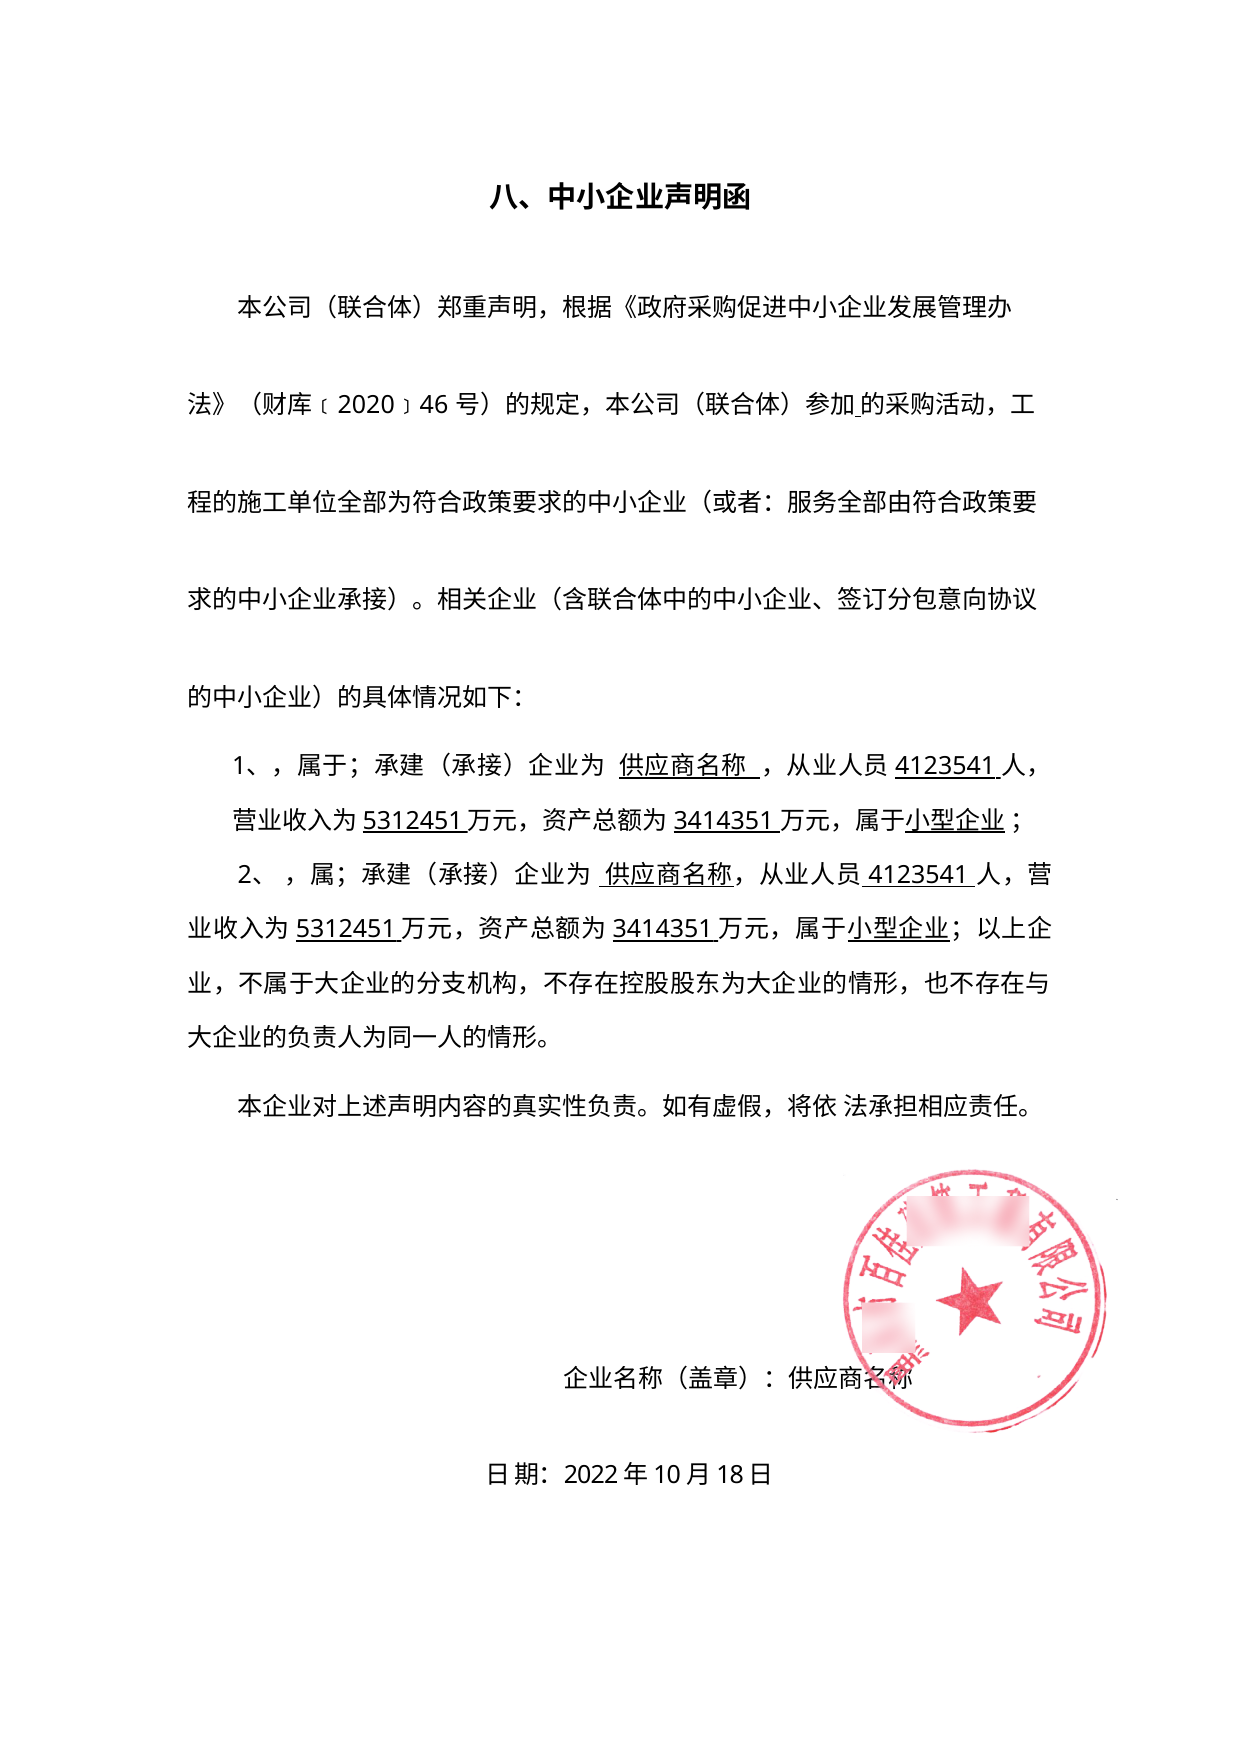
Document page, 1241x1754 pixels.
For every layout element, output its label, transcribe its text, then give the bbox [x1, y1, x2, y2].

text 2、 ，属；承建（承接）企业为 供应商名称，从业人员 4123541 人，营业收入为5312451万元，资产总额为3414351万元，属于小型企业；以上企业，不属于大企业的分支机构，不存在控股股东为大企业的情形，也不存在与大企业的负责人为同一人的情形。 [187, 854, 1053, 1054]
text 本公司（联合体）郑重声明，根据《政府采购促进中小企业发展管理办法》（财库﹝2020﹞46 号）的规定，本公司（联合体）参加 的采购活动，工程的施工单位全部为符合政策要求的中小企业（或者：服务全部由符合政策要求的中小企业承接）。相关企业（含联合体中的中小企业、签订分包意向协议的中小企业）的具体情况如下： [187, 273, 1053, 728]
picture [825, 1160, 1123, 1464]
text 企业名称（盖章）：供应商名称 [187, 1344, 825, 1409]
text 日 期：2022年10月18日 [187, 1440, 774, 1505]
text 本企业对上述声明内容的真实性负责。如有虚假，将依 法承担相应责任。 [187, 1072, 1053, 1137]
list ，属于；承建（承接）企业为 供应商名称 ，从业人员4123541人，营业收入为 5312451万元，资产总额为 3414351 万元，属于小型企业 ； [232, 746, 1053, 836]
text 八、中小企业声明函 [187, 162, 1053, 227]
